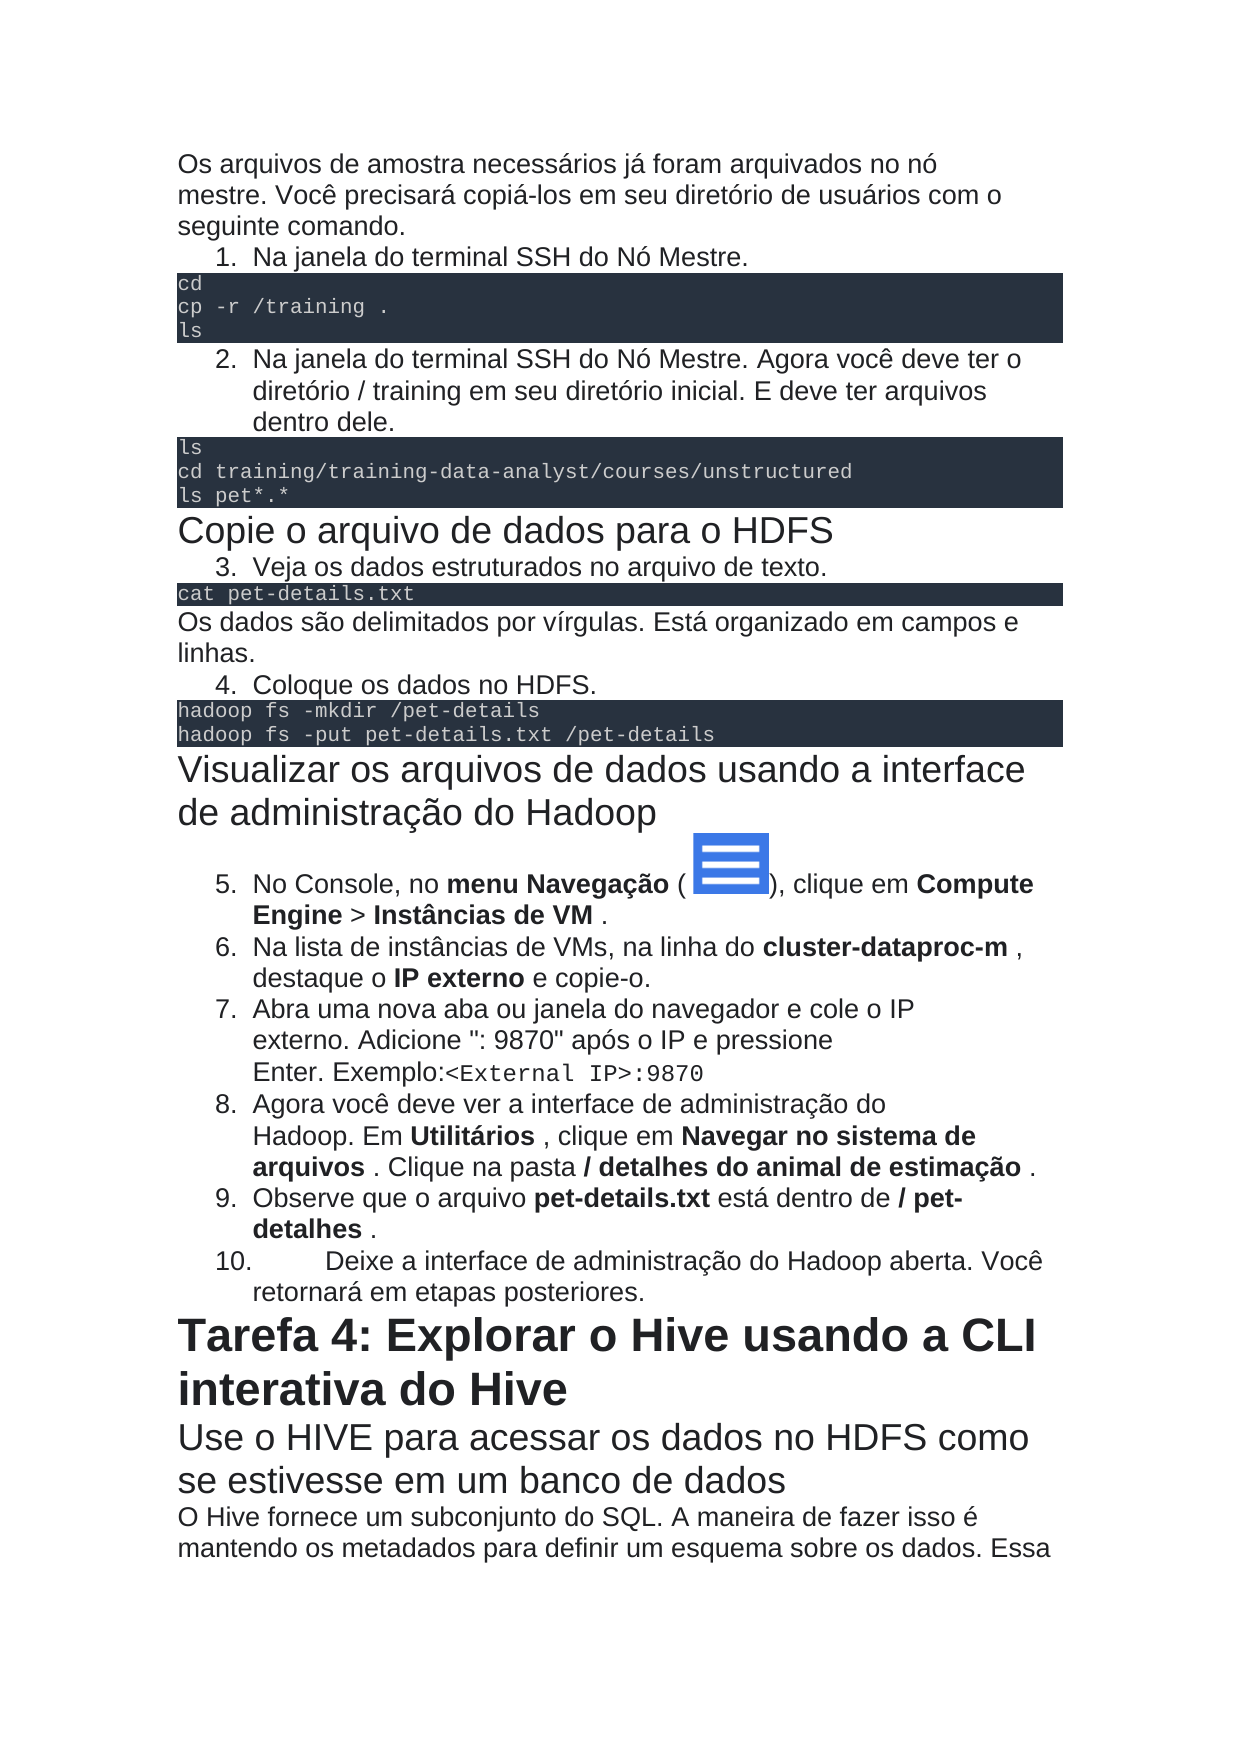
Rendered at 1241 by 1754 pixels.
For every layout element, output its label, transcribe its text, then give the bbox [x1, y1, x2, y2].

text ls pet*.* [177, 484, 1063, 508]
list Abra uma nova aba ou janela do navegador e cole o IP externo. Adicione ": 9870" após o IP e pressione Enter. Exemplo:<External IP>:9870 [215, 993, 1063, 1088]
list Na janela do terminal SSH do Nó Mestre. [215, 241, 1063, 273]
list Veja os dados estruturados no arquivo de texto. [215, 551, 1063, 583]
text hadoop fs -put pet-details.txt /pet-details [177, 724, 1063, 747]
text hadoop fs -mkdir /pet-details [177, 700, 1063, 724]
list Agora você deve ver a interface de administração do Hadoop. Em Utilitários , clique em Navegar no sistema de arquivos . Clique na pasta / detalhes do animal de estimação . [215, 1088, 1063, 1182]
text cd [177, 273, 1063, 296]
list Na lista de instâncias de VMs, na linha do cluster-dataproc-m , destaque o IP externo e copie-o. [215, 931, 1063, 993]
text cat pet-details.txt [177, 583, 1063, 606]
text cp -r /training . [177, 296, 1063, 320]
text cd training/training-data-analyst/courses/unstructured [177, 461, 1063, 484]
list Observe que o arquivo pet-details.txt está dentro de / pet-detalhes . [215, 1182, 1063, 1244]
text Os dados são delimitados por vírgulas. Está organizado em campos e linhas. [177, 606, 1063, 669]
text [177, 1501, 1063, 1564]
list Coloque os dados no HDFS. [215, 669, 1063, 700]
text Copie o arquivo de dados para o HDFS [177, 508, 1063, 551]
list No Console, no menu Navegação ( ), clique em Compute Engine > Instâncias de VM . [215, 833, 1063, 931]
text Os arquivos de amostra necessários já foram arquivados no nó mestre. Você precisará copiá-los em seu diretório de usuários com o seguinte comando. [177, 148, 1063, 241]
list Deixe a interface de administração do Hadoop aberta. Você retornará em etapas posteriores. [215, 1244, 1063, 1307]
text Use o HIVE para acessar os dados no HDFS como se estivesse em um banco de dados [177, 1415, 1063, 1501]
picture [693, 833, 769, 894]
list Na janela do terminal SSH do Nó Mestre. Agora você deve ter o diretório / training em seu diretório inicial. E deve ter arquivos dentro dele. [215, 343, 1063, 437]
text Visualizar os arquivos de dados usando a interface de administração do Hadoop [177, 747, 1063, 833]
text Tarefa 4: Explorar o Hive usando a CLI interativa do Hive [177, 1307, 1063, 1415]
text ls [177, 320, 1063, 343]
text ls [177, 437, 1063, 461]
